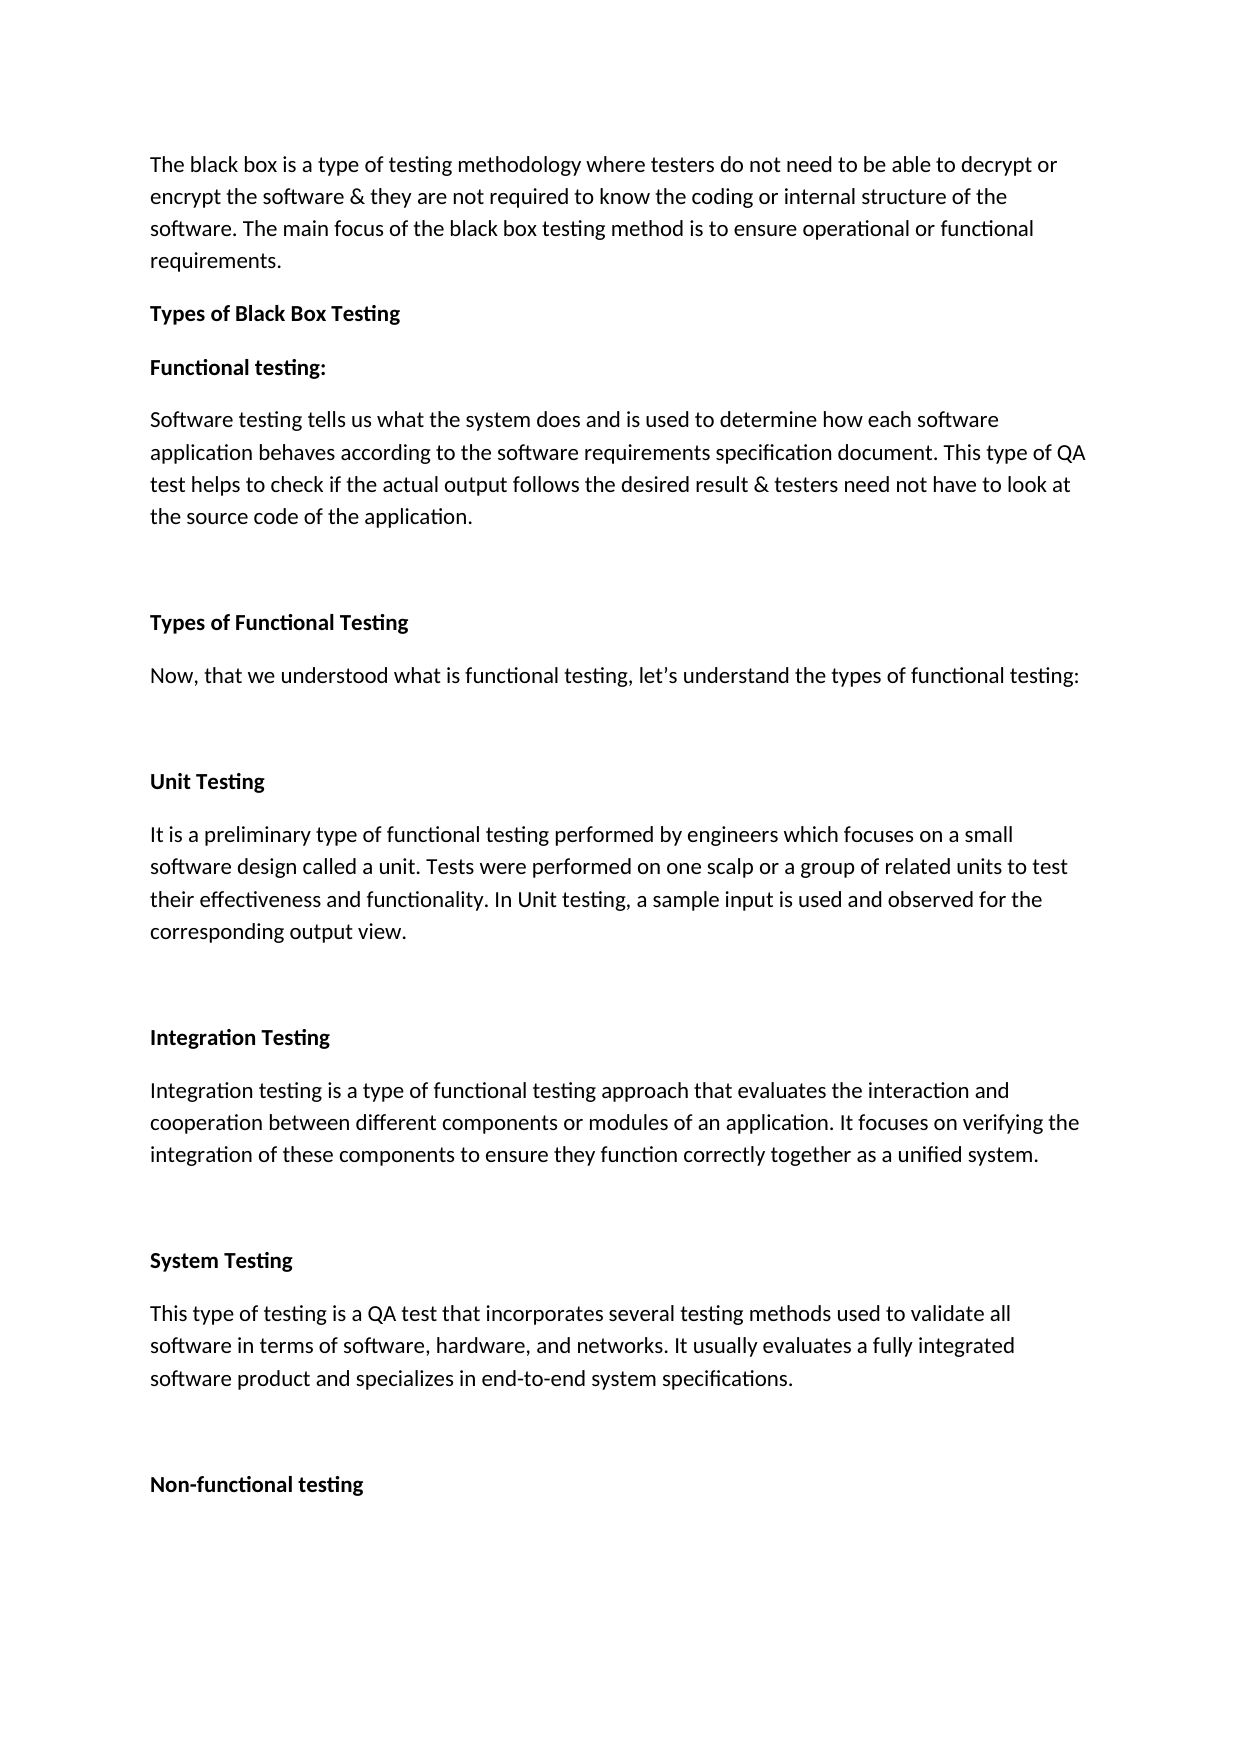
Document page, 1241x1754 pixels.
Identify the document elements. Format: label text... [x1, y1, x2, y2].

text System Testing [150, 1246, 1090, 1274]
text Functional testing: [150, 353, 1090, 381]
text The black box is a type of testing methodology where testers do not need to be able to decrypt or encrypt the software & they are not required to know the coding or internal structure of the software. The main focus of the black box testing method is to ensure operational or functional requirements. [150, 150, 1090, 274]
text Unit Testing [150, 767, 1090, 795]
text Integration Testing [150, 1023, 1090, 1051]
text Non-functional testing [150, 1470, 1090, 1498]
text This type of testing is a QA test that incorporates several testing methods used to validate all software in terms of software, hardware, and networks. It usually evaluates a fully integrated software product and specializes in end-to-end system specifications. [150, 1299, 1090, 1392]
text Integration testing is a type of functional testing approach that evaluates the interaction and cooperation between different components or modules of an application. It focuses on verifying the integration of these components to ensure they function correctly together as a unified system. [150, 1076, 1090, 1168]
text Software testing tells us what the system does and is used to determine how each software application behaves according to the software requirements specification document. This type of QA test helps to check if the actual output follows the desired result & testers need not have to look at the source code of the application. [150, 406, 1090, 530]
text Now, that we understood what is functional testing, let’s understand the types of functional testing: [150, 661, 1090, 689]
text Types of Functional Testing [150, 608, 1090, 636]
text Types of Black Box Testing [150, 299, 1090, 328]
text It is a preliminary type of functional testing performed by engineers which focuses on a small software design called a unit. Tests were performed on one scalp or a group of related units to test their effectiveness and functionality. In Unit testing, a sample input is used and observed for the corresponding output view. [150, 820, 1090, 945]
